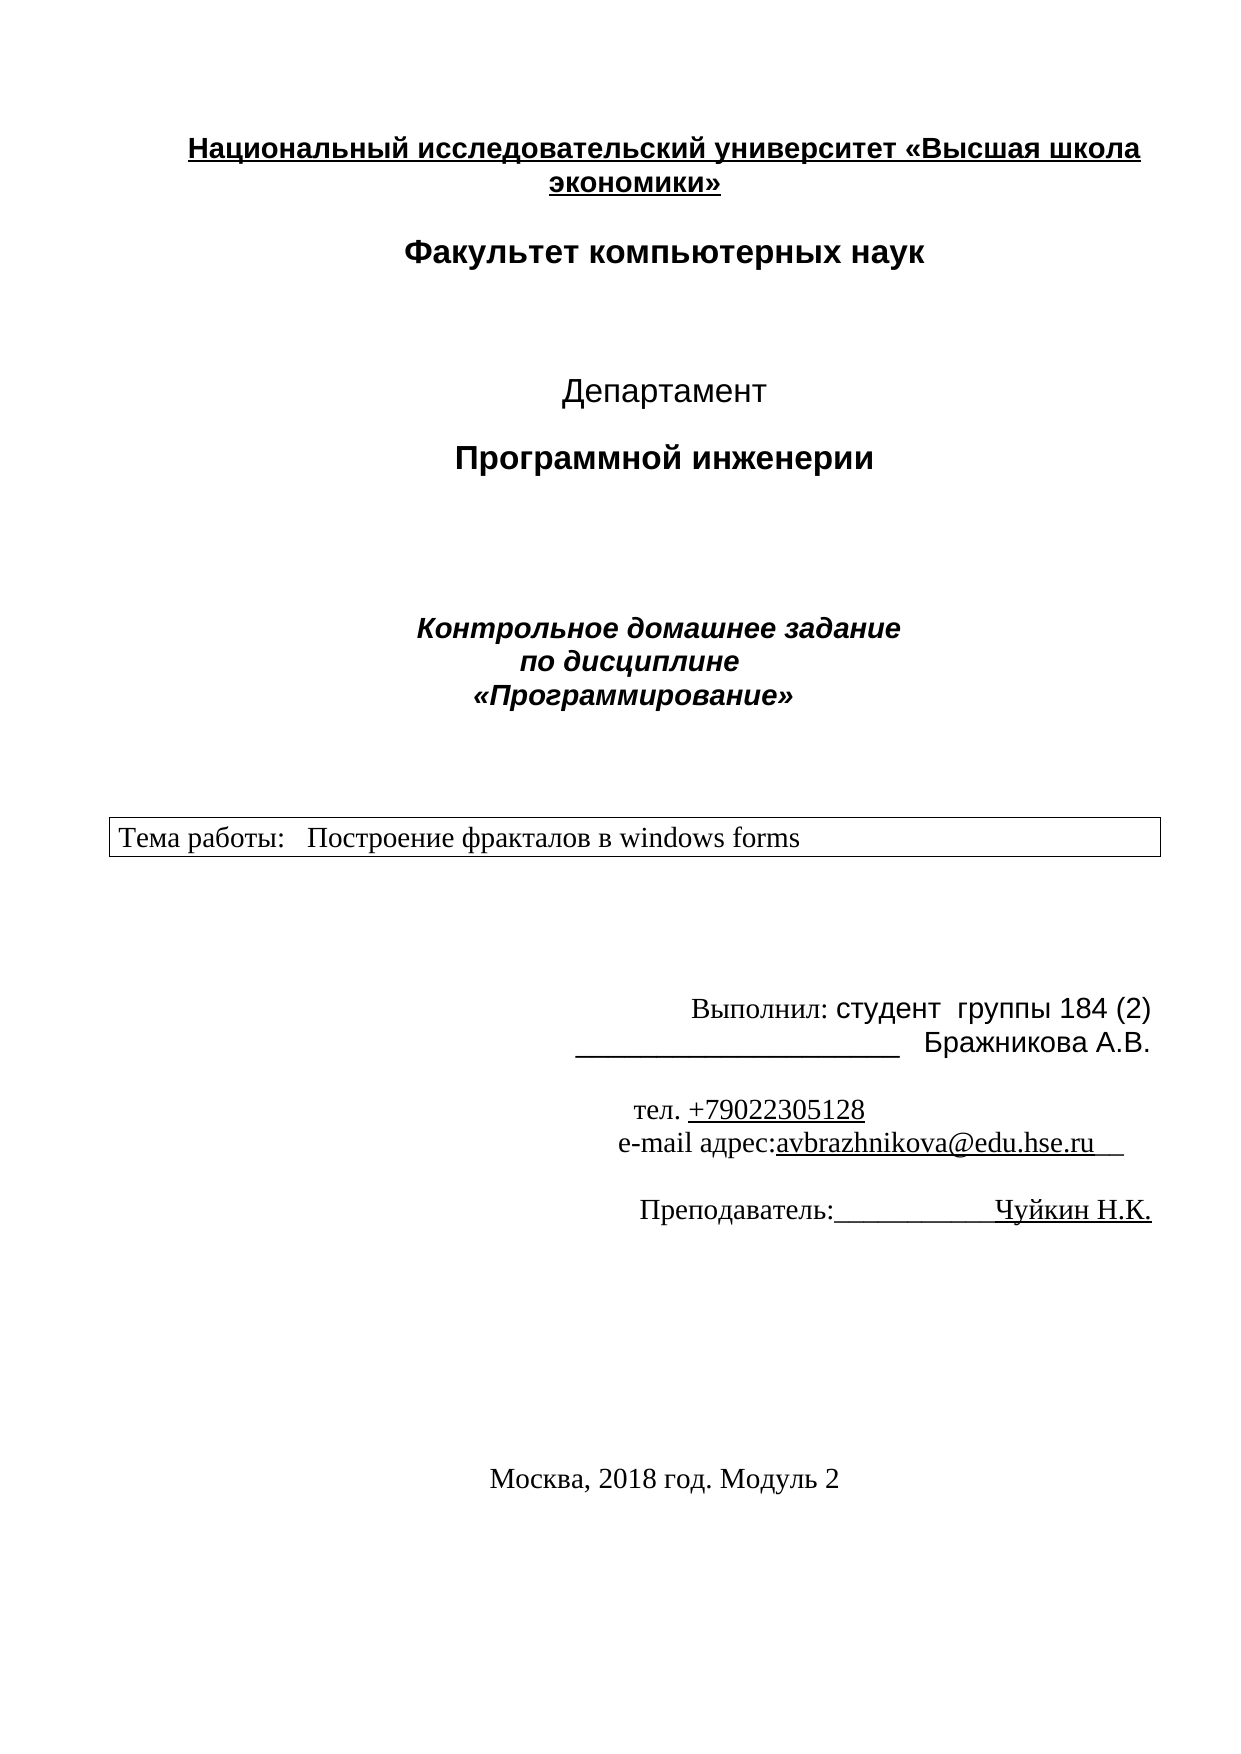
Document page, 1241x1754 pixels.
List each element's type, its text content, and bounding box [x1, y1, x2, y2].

text Контрольное домашнее задание по дисциплине «Программирование» [118, 611, 1152, 711]
text Тема работы: Построение фракталов в windows forms [110, 818, 1160, 856]
text Выполнил: студент группы 184 (2) [118, 991, 1152, 1025]
text e-mail адрес:avbrazhnikova@edu.hse.ru__ [118, 1125, 1152, 1159]
text Факультет компьютерных наук [118, 232, 1152, 270]
text ____________________ Бражникова А.В. [118, 1025, 1152, 1058]
text Преподаватель:___________Чуйкин Н.К. [118, 1192, 1152, 1226]
text Москва, 2018 год. Модуль 2 [118, 1461, 1152, 1494]
text Программной инженерии [118, 438, 1152, 477]
text Департамент [118, 371, 1152, 409]
text тел. +79022305128 [118, 1092, 1152, 1125]
text Национальный исследовательский университет «Высшая школа экономики» [118, 131, 1152, 198]
